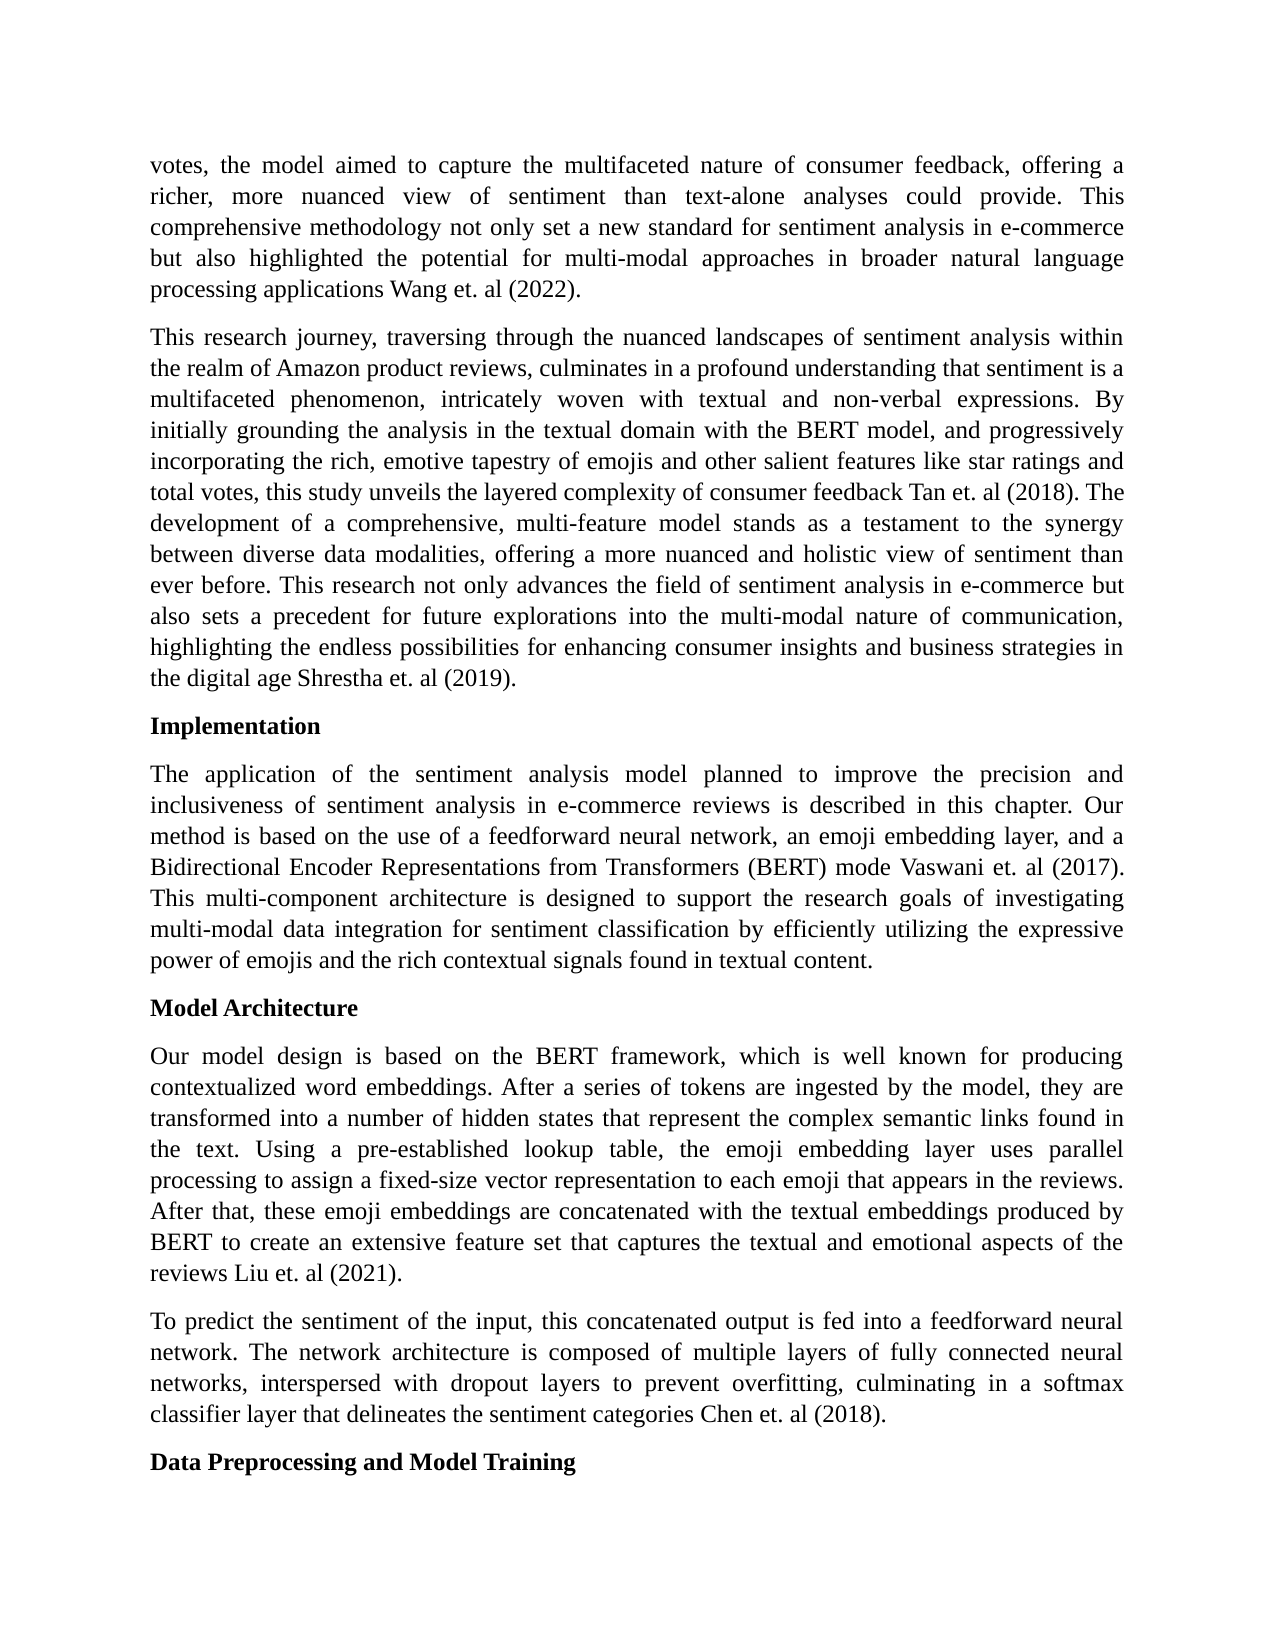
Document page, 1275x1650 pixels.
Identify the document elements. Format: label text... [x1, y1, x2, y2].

text This research journey, traversing through the nuanced landscapes of sentiment analysis within the realm of Amazon product reviews, culminates in a profound understanding that sentiment is a multifaceted phenomenon, intricately woven with textual and non-verbal expressions. By initially grounding the analysis in the textual domain with the BERT model, and progressively incorporating the rich, emotive tapestry of emojis and other salient features like star ratings and total votes, this study unveils the layered complexity of consumer feedback Tan et. al (2018). The development of a comprehensive, multi-feature model stands as a testament to the synergy between diverse data modalities, offering a more nuanced and holistic view of sentiment than ever before. This research not only advances the field of sentiment analysis in e-commerce but also sets a precedent for future explorations into the multi-modal nature of communication, highlighting the endless possibilities for enhancing consumer insights and business strategies in the digital age Shrestha et. al (2019).Top of Form [150, 322, 1125, 692]
text The application of the sentiment analysis model planned to improve the precision and inclusiveness of sentiment analysis in e-commerce reviews is described in this chapter. Our method is based on the use of a feedforward neural network, an emoji embedding layer, and a Bidirectional Encoder Representations from Transformers (BERT) mode Vaswani et. al (2017). This multi-component architecture is designed to support the research goals of investigating multi-modal data integration for sentiment classification by efficiently utilizing the expressive power of emojis and the rich contextual signals found in textual content. [150, 759, 1125, 974]
text Implementation [150, 711, 1125, 740]
text To predict the sentiment of the input, this concatenated output is fed into a feedforward neural network. The network architecture is composed of multiple layers of fully connected neural networks, interspersed with dropout layers to prevent overfitting, culminating in a softmax classifier layer that delineates the sentiment categories Chen et. al (2018). [150, 1306, 1125, 1428]
text Data Preprocessing and Model Training [150, 1447, 1125, 1475]
text Model Architecture [150, 993, 1125, 1022]
text Our model design is based on the BERT framework, which is well known for producing contextualized word embeddings. After a series of tokens are ingested by the model, they are transformed into a number of hidden states that represent the complex semantic links found in the text. Using a pre-established lookup table, the emoji embedding layer uses parallel processing to assign a fixed-size vector representation to each emoji that appears in the reviews. After that, these emoji embeddings are concatenated with the textual embeddings produced by BERT to create an extensive feature set that captures the textual and emotional aspects of the reviews Liu et. al (2021). [150, 1041, 1125, 1287]
